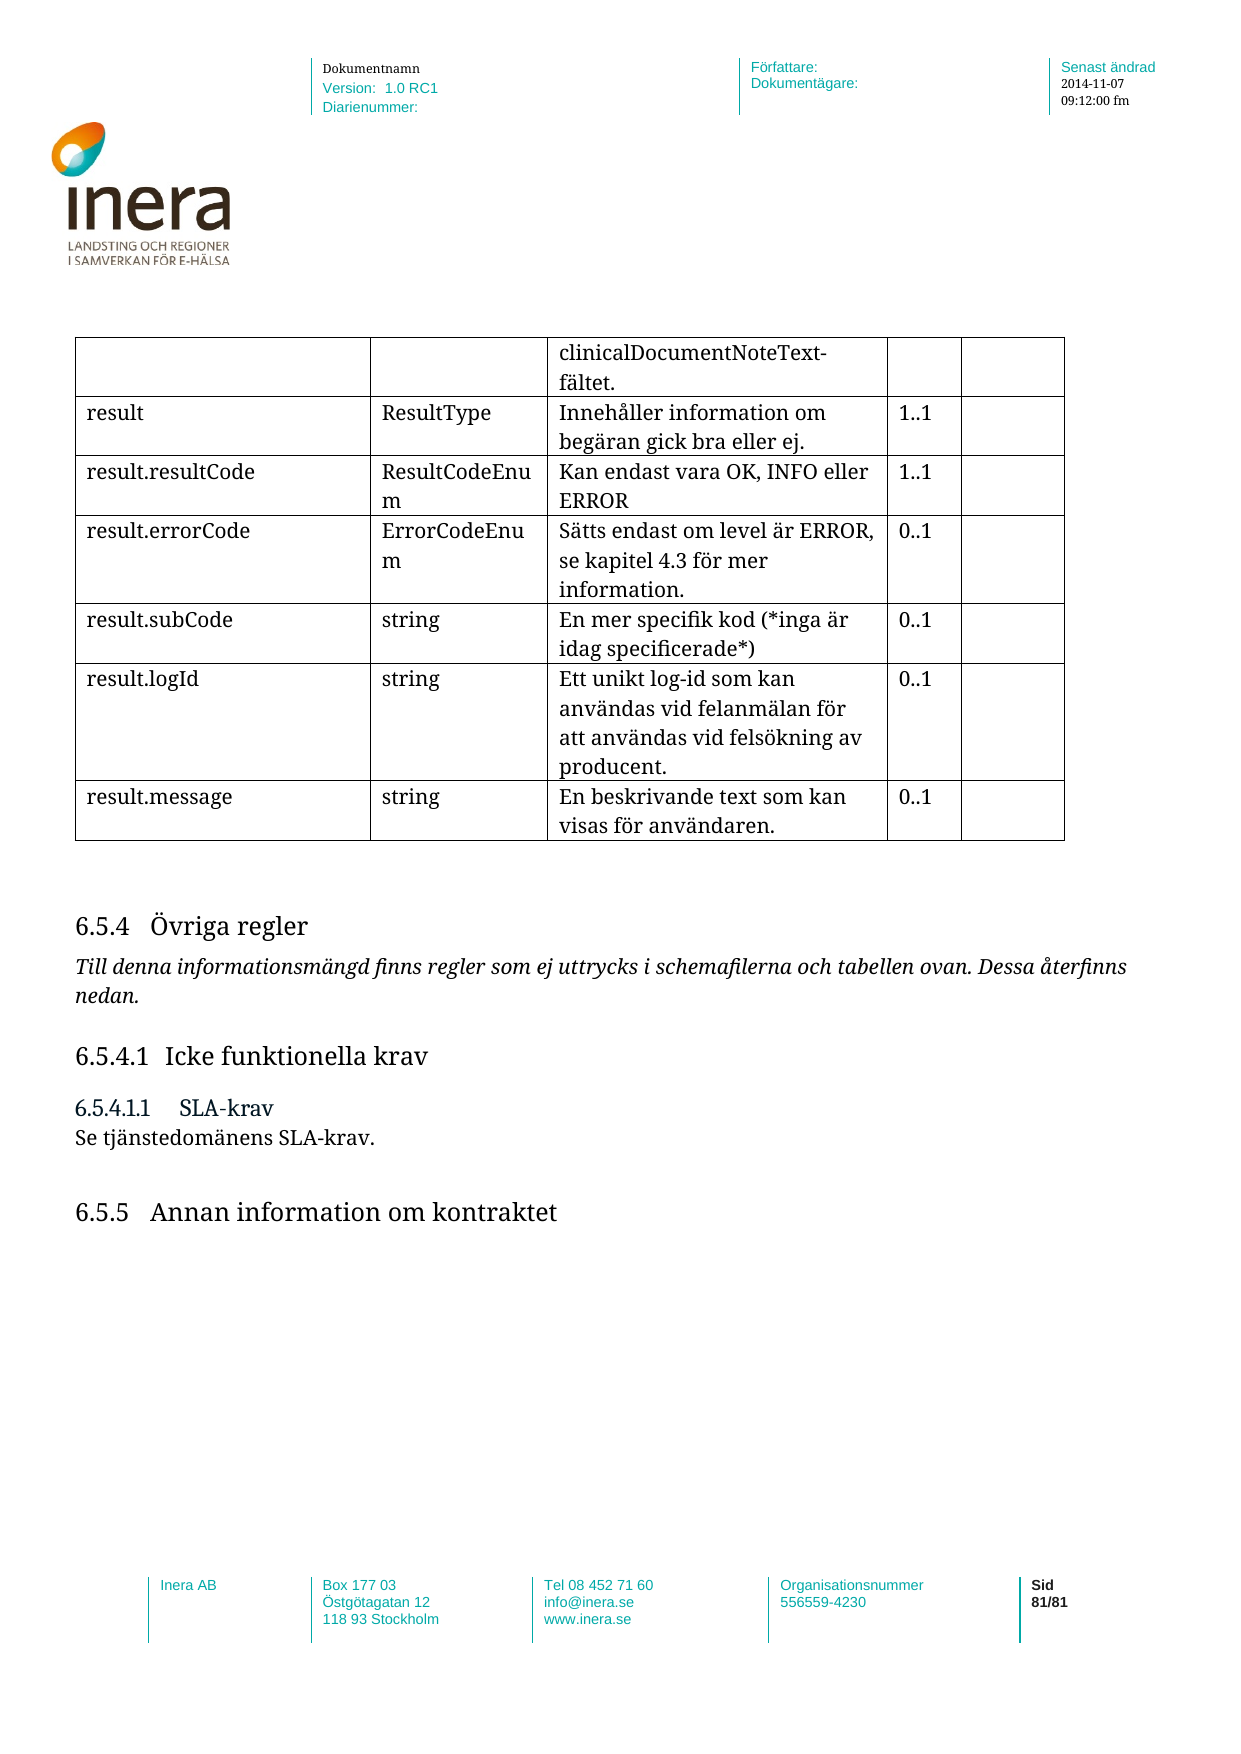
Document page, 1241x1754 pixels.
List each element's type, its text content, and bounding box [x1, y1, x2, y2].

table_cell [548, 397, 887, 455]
subtitle Annan information om kontraktet [75, 1194, 1165, 1228]
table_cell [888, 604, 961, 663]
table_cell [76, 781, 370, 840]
subtitle SLA-krav [75, 1094, 1165, 1123]
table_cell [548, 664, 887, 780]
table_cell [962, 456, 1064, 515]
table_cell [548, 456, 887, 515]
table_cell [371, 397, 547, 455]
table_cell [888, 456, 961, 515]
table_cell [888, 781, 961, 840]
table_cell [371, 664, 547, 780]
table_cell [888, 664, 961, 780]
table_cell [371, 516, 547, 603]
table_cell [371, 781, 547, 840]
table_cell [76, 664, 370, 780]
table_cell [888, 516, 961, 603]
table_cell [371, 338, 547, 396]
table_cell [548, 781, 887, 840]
text Se tjänstedomänens SLA-krav. [75, 1123, 1165, 1152]
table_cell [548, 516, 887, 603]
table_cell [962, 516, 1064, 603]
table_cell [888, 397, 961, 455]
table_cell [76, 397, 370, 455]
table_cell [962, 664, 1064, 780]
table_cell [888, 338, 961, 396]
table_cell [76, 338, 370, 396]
picture [51, 122, 230, 265]
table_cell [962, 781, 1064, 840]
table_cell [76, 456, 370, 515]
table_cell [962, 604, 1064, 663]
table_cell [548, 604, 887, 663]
subtitle Övriga regler [75, 909, 1165, 943]
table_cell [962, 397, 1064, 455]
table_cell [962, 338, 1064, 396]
subtitle Icke funktionella krav [75, 1039, 1165, 1073]
text Till denna informationsmängd finns regler som ej uttrycks i schemafilerna och tabellen ovan. Dessa återfinns nedan. [75, 951, 1165, 1009]
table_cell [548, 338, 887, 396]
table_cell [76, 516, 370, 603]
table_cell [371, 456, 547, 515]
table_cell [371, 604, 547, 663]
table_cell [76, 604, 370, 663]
